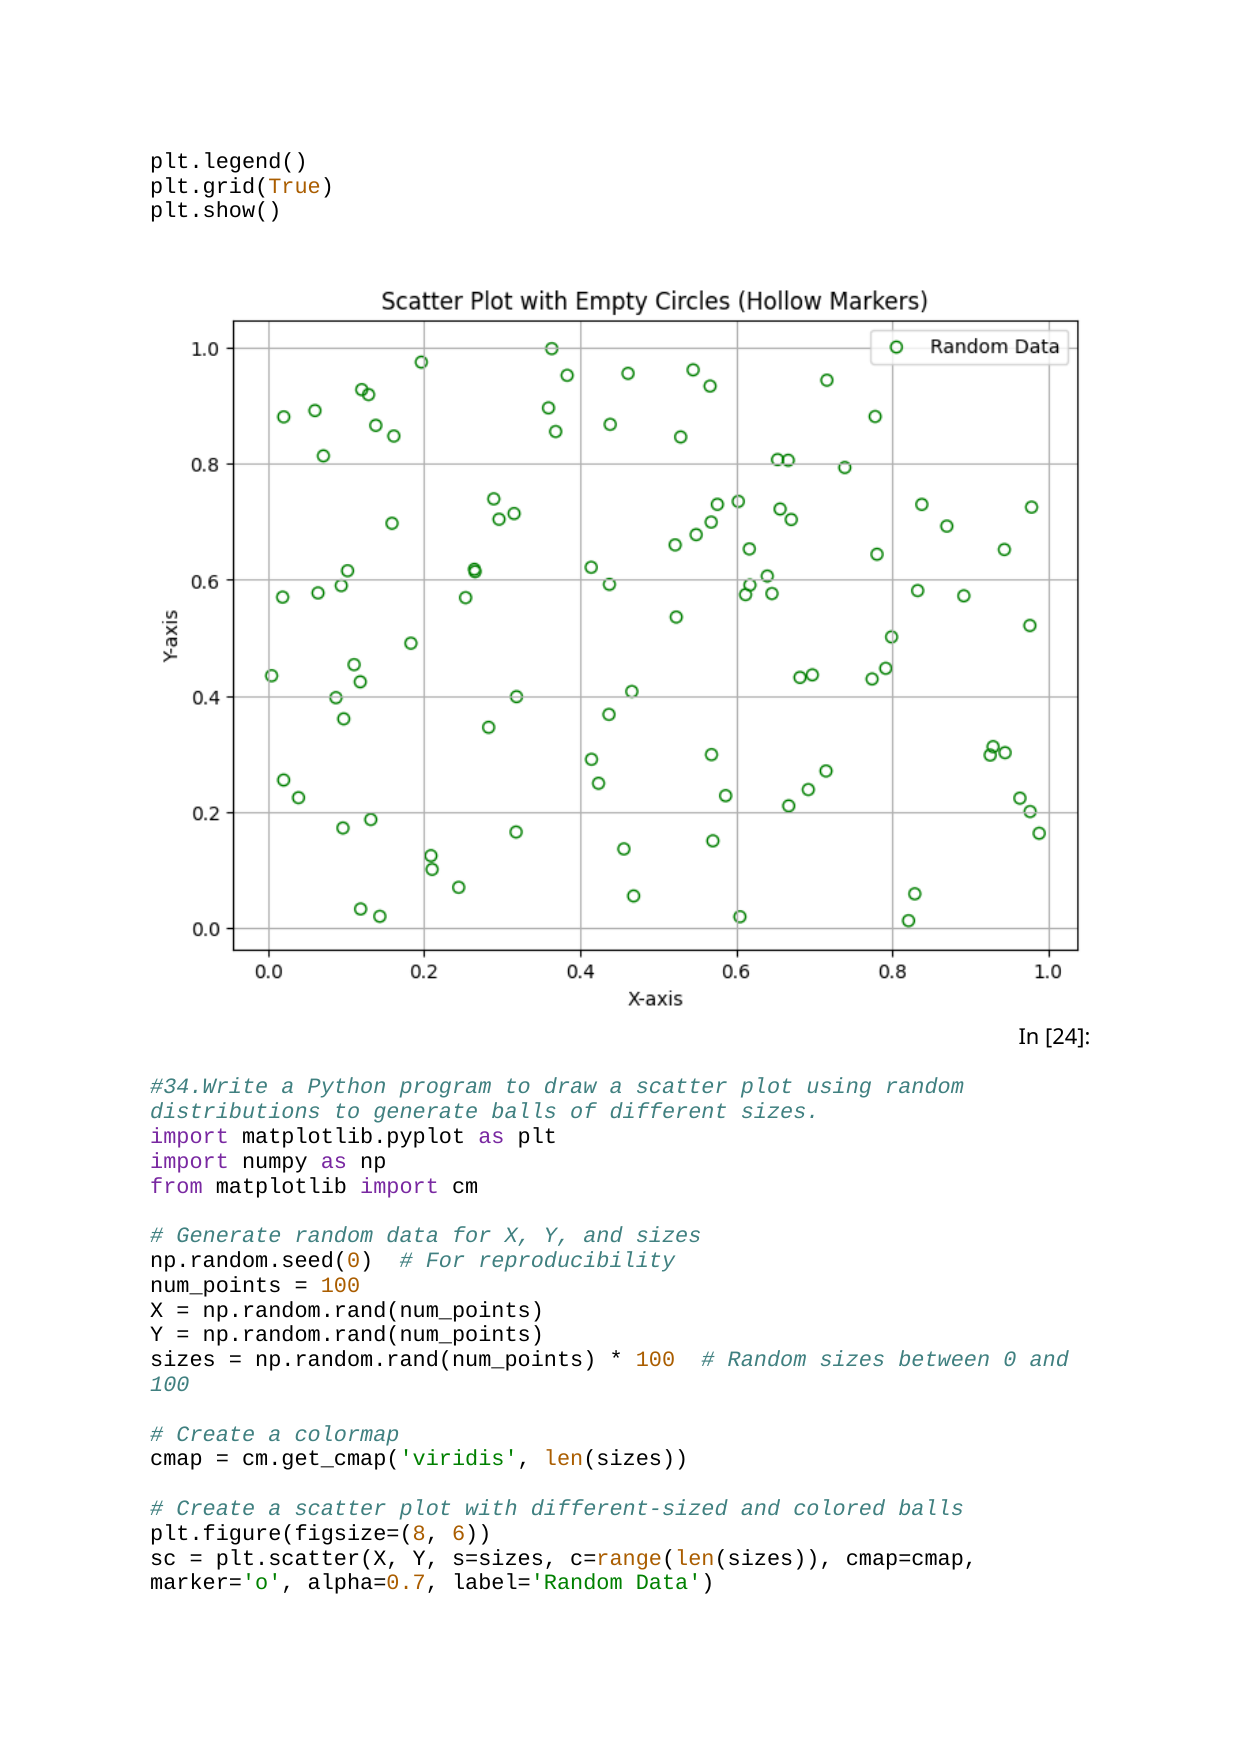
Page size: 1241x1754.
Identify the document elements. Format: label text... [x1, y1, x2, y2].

text sizes = np.random.rand(num_points) * 100 # Random sizes between 0 and 100 [150, 1348, 1090, 1398]
text cmap = cm.get_cmap('viridis', len(sizes)) [150, 1448, 1090, 1472]
text plt.legend() [150, 150, 1090, 175]
text # Create a scatter plot with different-sized and colored balls [150, 1497, 1090, 1522]
text import matplotlib.pyplot as plt [150, 1125, 1090, 1150]
text np.random.seed(0) # For reproducibility [150, 1249, 1090, 1274]
text sc = plt.scatter(X, Y, s=sizes, c=range(len(sizes)), cmap=cmap, marker='o', alpha=0.7, label='Random Data') [150, 1547, 1090, 1596]
text plt.figure(figsize=(8, 6)) [150, 1522, 1090, 1547]
text # Generate random data for X, Y, and sizes [150, 1224, 1090, 1249]
text import numpy as np [150, 1150, 1090, 1175]
text num_points = 100 [150, 1274, 1090, 1299]
text plt.show() [150, 199, 1090, 224]
text from matplotlib import cm [150, 1175, 1090, 1200]
text Y = np.random.rand(num_points) [150, 1324, 1090, 1348]
text #34.Write a Python program to draw a scatter plot using random distributions to generate balls of different sizes. [150, 1076, 1090, 1125]
picture [150, 277, 1091, 1022]
text In [24]: [150, 1022, 1090, 1051]
text # Create a colormap [150, 1423, 1090, 1448]
text X = np.random.rand(num_points) [150, 1299, 1090, 1324]
text plt.grid(True) [150, 175, 1090, 199]
